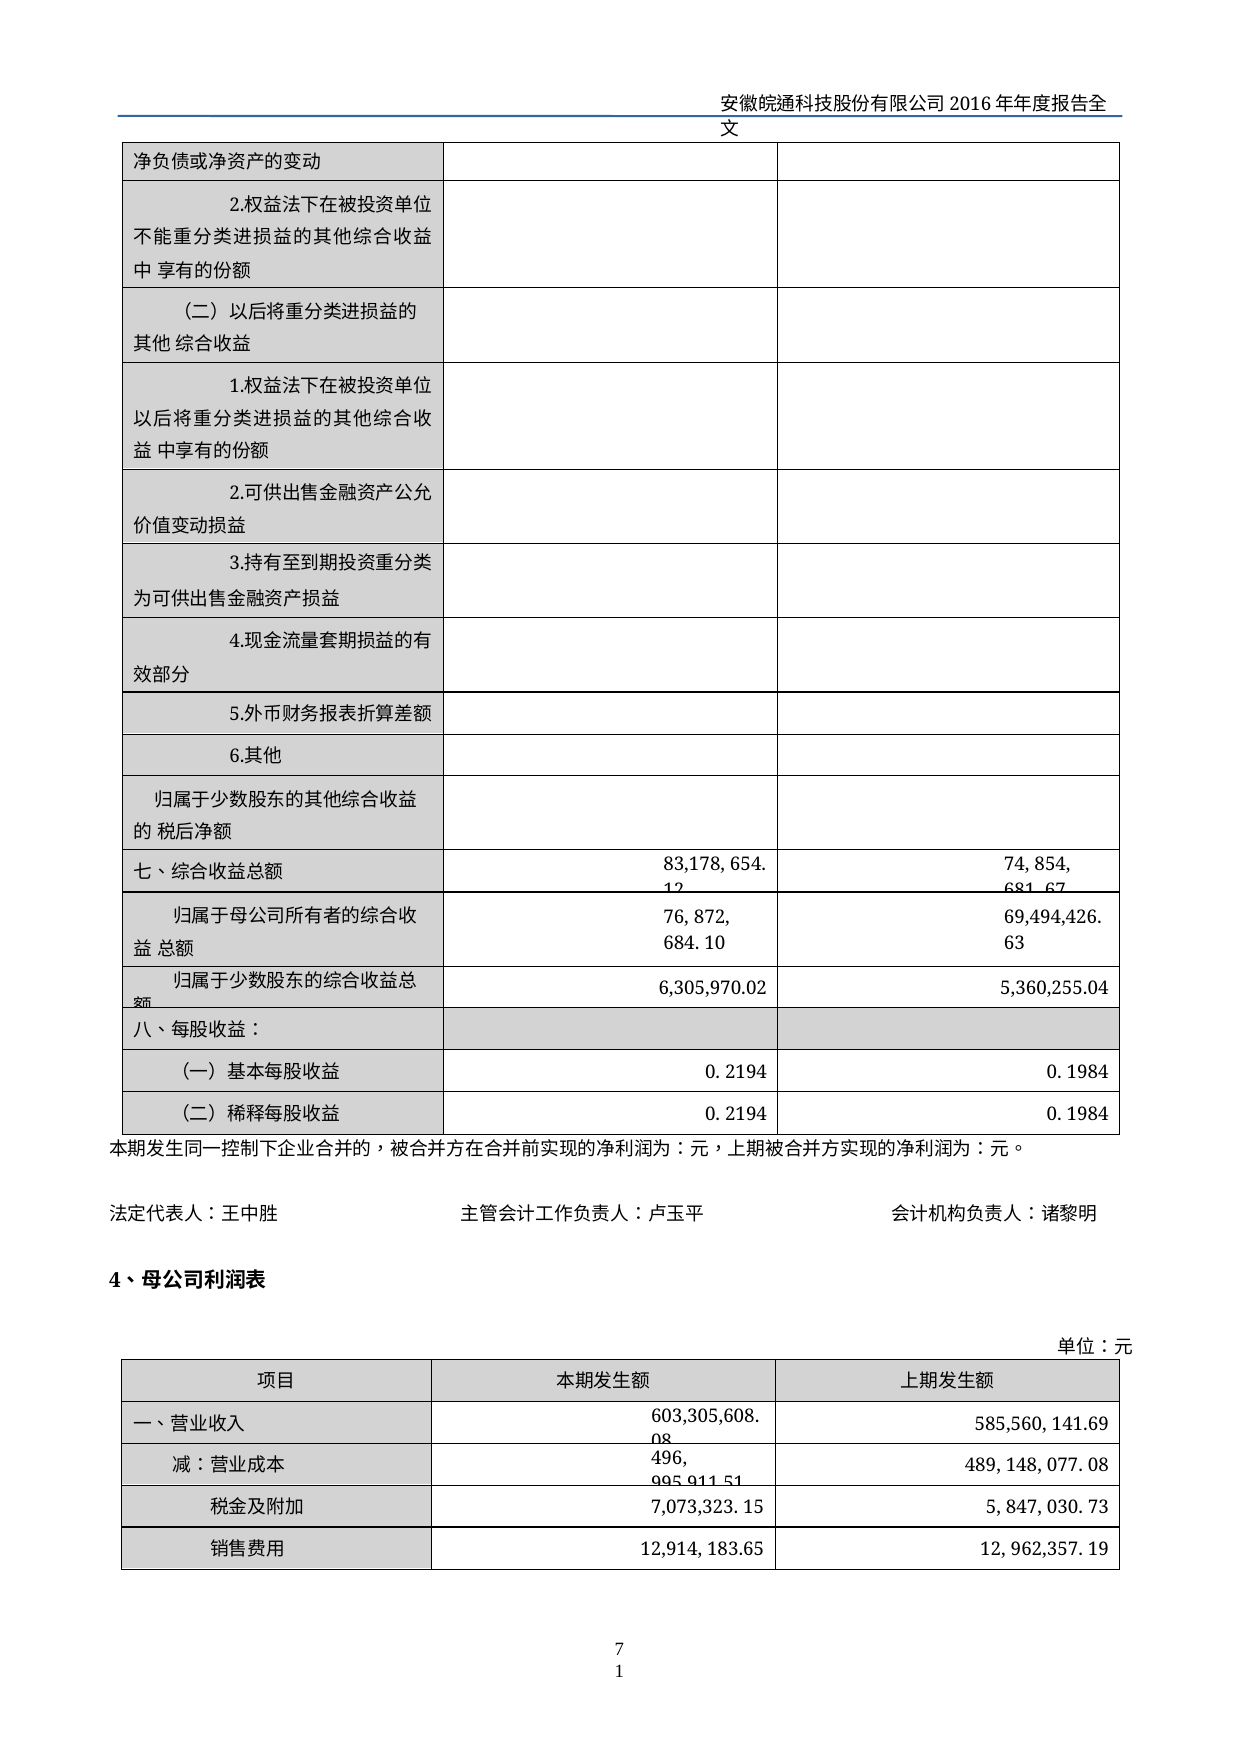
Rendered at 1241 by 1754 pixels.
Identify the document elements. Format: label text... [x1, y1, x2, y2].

text 单位：元 [109, 1333, 1133, 1358]
text 本期发生同一控制下企业合并的，被合并方在合并前实现的净利润为：元，上期被合并方实现的净利润为：元。 [109, 1135, 1133, 1160]
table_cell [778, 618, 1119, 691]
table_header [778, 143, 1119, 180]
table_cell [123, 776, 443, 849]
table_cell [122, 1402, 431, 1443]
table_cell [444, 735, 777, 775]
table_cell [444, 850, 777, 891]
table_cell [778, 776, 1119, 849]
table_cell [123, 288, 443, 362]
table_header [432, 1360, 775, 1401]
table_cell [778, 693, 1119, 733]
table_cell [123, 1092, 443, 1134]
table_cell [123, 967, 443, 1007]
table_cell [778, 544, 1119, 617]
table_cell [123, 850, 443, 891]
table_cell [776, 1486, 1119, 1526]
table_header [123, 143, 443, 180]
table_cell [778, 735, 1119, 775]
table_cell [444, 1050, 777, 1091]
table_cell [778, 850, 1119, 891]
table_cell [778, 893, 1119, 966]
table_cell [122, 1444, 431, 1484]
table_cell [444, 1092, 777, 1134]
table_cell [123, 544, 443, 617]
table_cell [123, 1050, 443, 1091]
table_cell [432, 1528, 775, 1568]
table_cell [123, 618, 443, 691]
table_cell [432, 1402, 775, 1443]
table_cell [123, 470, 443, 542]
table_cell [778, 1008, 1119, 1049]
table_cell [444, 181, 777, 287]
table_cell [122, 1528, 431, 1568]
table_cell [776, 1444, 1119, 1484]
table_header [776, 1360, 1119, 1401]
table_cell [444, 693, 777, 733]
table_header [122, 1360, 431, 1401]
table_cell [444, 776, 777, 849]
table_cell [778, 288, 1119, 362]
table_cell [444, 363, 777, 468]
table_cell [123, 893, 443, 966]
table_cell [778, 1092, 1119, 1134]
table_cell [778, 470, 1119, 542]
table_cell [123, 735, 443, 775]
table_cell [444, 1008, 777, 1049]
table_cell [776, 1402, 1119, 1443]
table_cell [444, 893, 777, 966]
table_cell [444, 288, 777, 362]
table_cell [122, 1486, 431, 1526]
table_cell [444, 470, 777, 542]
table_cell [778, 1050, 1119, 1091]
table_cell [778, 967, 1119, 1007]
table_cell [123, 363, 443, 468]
text 4、母公司利润表 [109, 1265, 1133, 1293]
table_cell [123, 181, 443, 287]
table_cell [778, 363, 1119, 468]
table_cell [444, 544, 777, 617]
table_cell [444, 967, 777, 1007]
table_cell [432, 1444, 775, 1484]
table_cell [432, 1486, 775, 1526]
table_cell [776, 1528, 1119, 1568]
text 法定代表人：王中胜 主管会计工作负责人：卢玉平 会计机构负责人：诸黎明 [109, 1200, 1133, 1225]
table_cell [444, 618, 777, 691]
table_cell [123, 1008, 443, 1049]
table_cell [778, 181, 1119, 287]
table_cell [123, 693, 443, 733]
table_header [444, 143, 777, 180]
